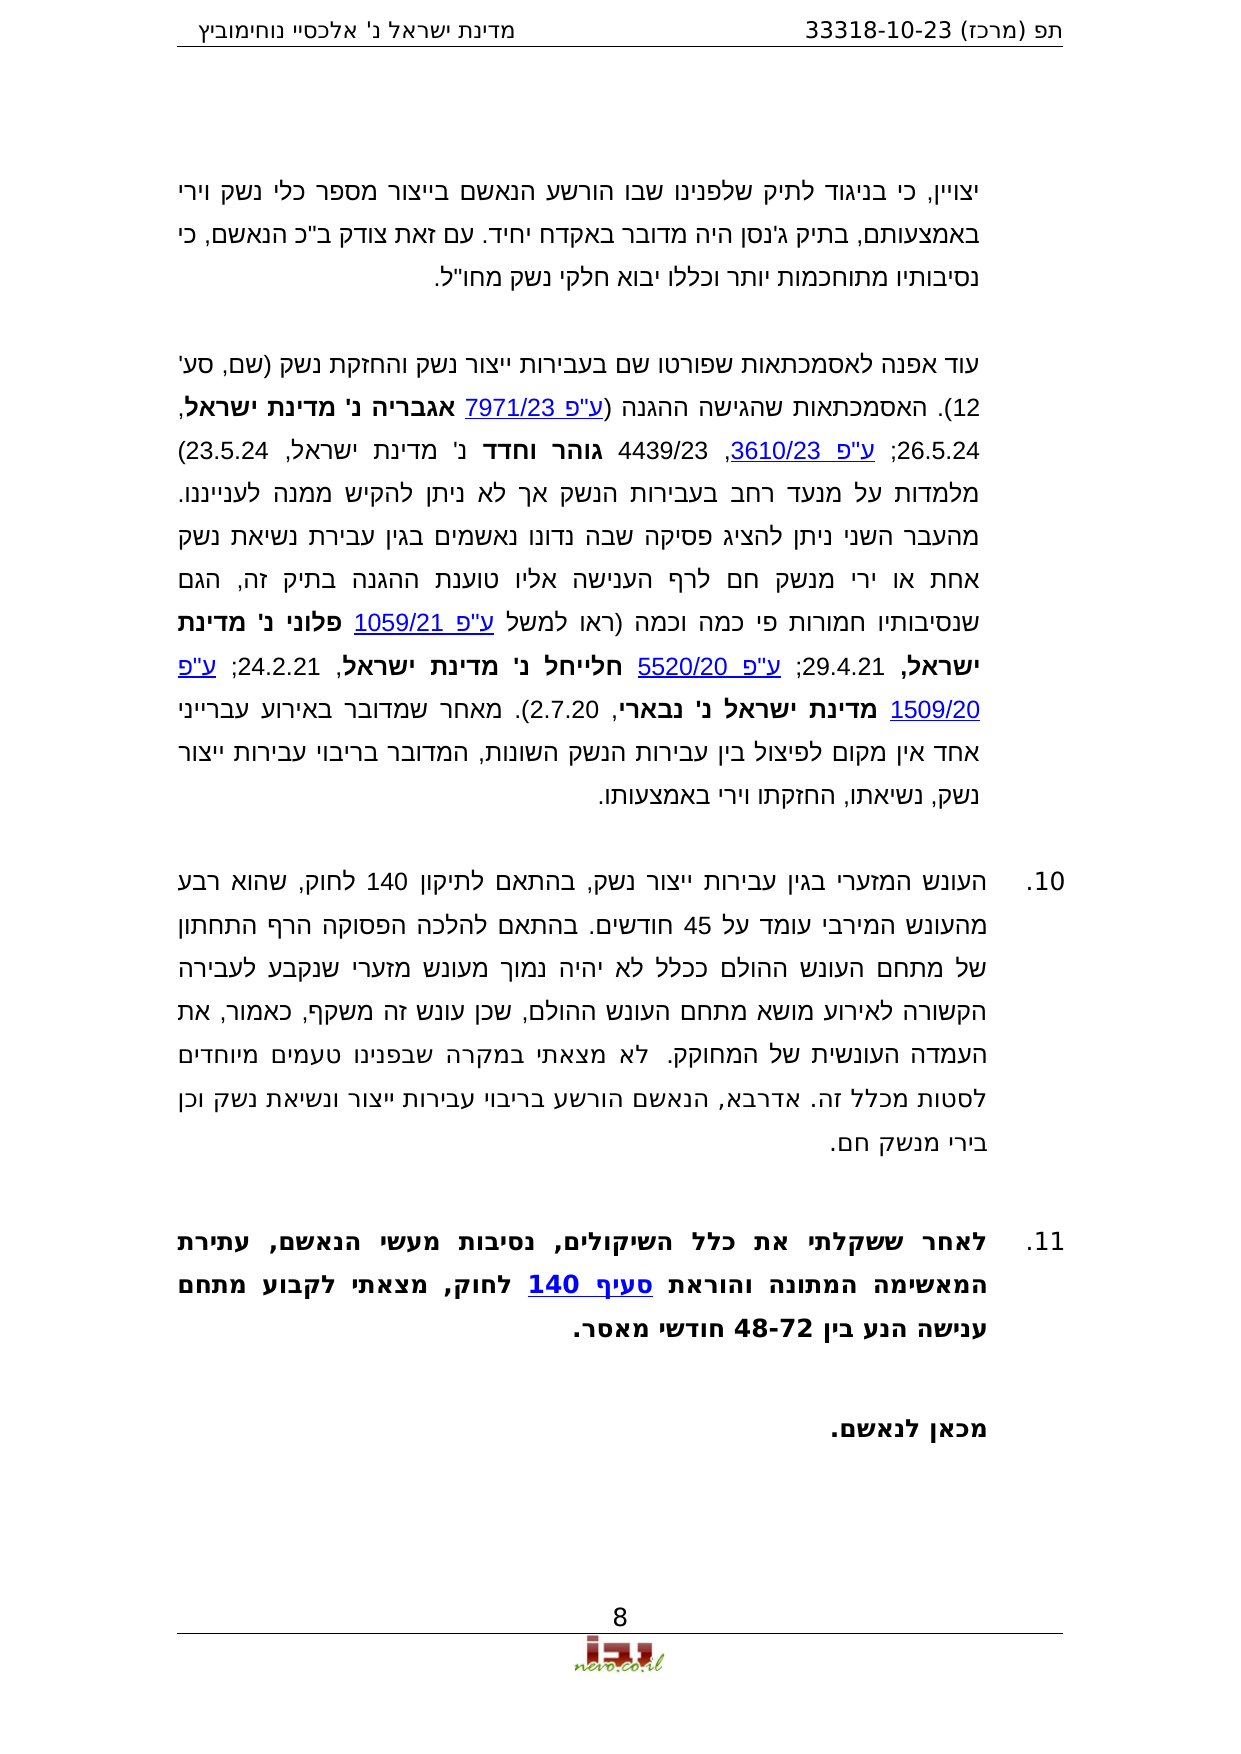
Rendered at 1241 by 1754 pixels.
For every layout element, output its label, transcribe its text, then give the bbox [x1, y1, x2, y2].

text עוד אפנה לאסמכתאות שפורטו שם בעבירות ייצור נשק והחזקת נשק (שם, סע' 12). האסמכתאות שהגישה ההגנה (ע"פ 7971/23 אגבריה נ' מדינת ישראל, 26.5.24; ע"פ 3610/23, 4439/23 גוהר וחדד נ' מדינת ישראל, 23.5.24) מלמדות על מנעד רחב בעבירות הנשק אך לא ניתן להקיש ממנה לענייננו. מהעבר השני ניתן להציג פסיקה שבה נדונו נאשמים בגין עבירת נשיאת נשק אחת או ירי מנשק חם לרף הענישה אליו טוענת ההגנה בתיק זה, הגם שנסיבותיו חמורות פי כמה וכמה (ראו למשל ע"פ 1059/21 פלוני נ' מדינת ישראל, 29.4.21; ע"פ 5520/20 חלייחל נ' מדינת ישראל, 24.2.21; ע"פ 1509/20 מדינת ישראל נ' נבארי, 2.7.20). מאחר שמדובר באירוע עברייני אחד אין מקום לפיצול בין עבירות הנשק השונות, המדובר בריבוי עבירות ייצור נשק, נשיאתו, החזקתו וירי באמצעותו. [177, 350, 980, 810]
list מכאן לנאשם. [177, 1414, 988, 1443]
list לאחר ששקלתי את כלל השיקולים, נסיבות מעשי הנאשם, עתירת המאשימה המתונה והוראת סעיף 140 לחוק, מצאתי לקבוע מתחם ענישה הנע בין 48-72 חודשי מאסר. [177, 1227, 1026, 1343]
list העונש המזערי בגין עבירות ייצור נשק, בהתאם לתיקון 140 לחוק, שהוא רבע מהעונש המירבי עומד על 45 חודשים. בהתאם להלכה הפסוקה הרף התחתון של מתחם העונש ההולם ככלל לא יהיה נמוך מעונש מזערי שנקבע לעבירה הקשורה לאירוע מושא מתחם העונש ההולם, שכן עונש זה משקף, כאמור, את העמדה העונשית של המחוקק. לא מצאתי במקרה שבפנינו טעמים מיוחדים לסטות מכלל זה. אדרבא, הנאשם הורשע בריבוי עבירות ייצור ונשיאת נשק וכן בירי מנשק חם. [177, 867, 1026, 1157]
text יצויין, כי בניגוד לתיק שלפנינו שבו הורשע הנאשם בייצור מספר כלי נשק וירי באמצעותם, בתיק ג'נסן היה מדובר באקדח יחיד. עם זאת צודק ב"כ הנאשם, כי נסיבותיו מתוחכמות יותר וכללו יבוא חלקי נשק מחו"ל. [177, 177, 980, 292]
picture [574, 1635, 666, 1673]
